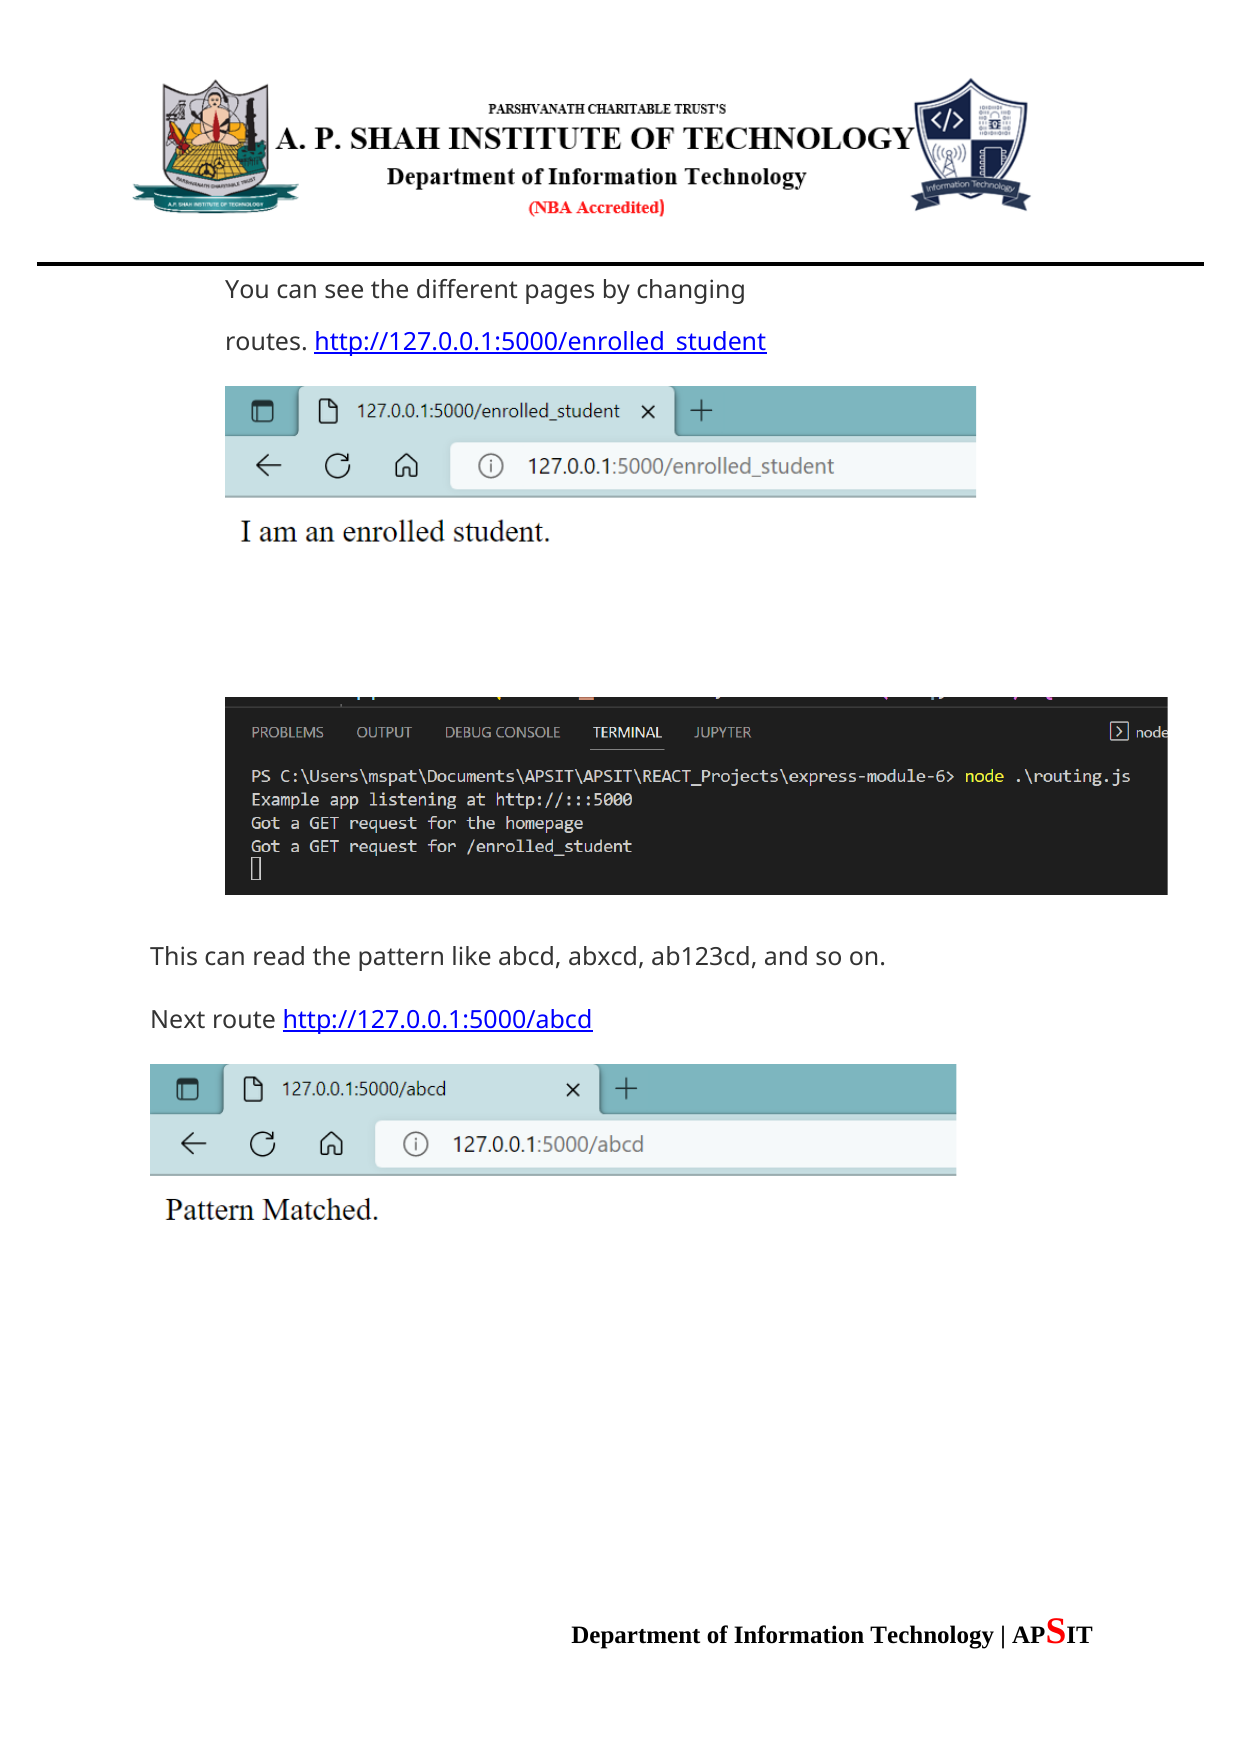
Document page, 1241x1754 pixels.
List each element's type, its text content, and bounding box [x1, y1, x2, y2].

text You can see the different pages by changing routes. http://127.0.0.1:5000/enrolled_student [225, 272, 1092, 357]
picture [225, 697, 1168, 895]
text This can read the pattern like abcd, abxcd, ab123cd, and so on. [150, 938, 1092, 972]
picture [150, 1064, 957, 1357]
picture [120, 73, 1063, 225]
picture [225, 386, 977, 671]
text Next route http://127.0.0.1:5000/abcd [150, 1002, 1092, 1036]
